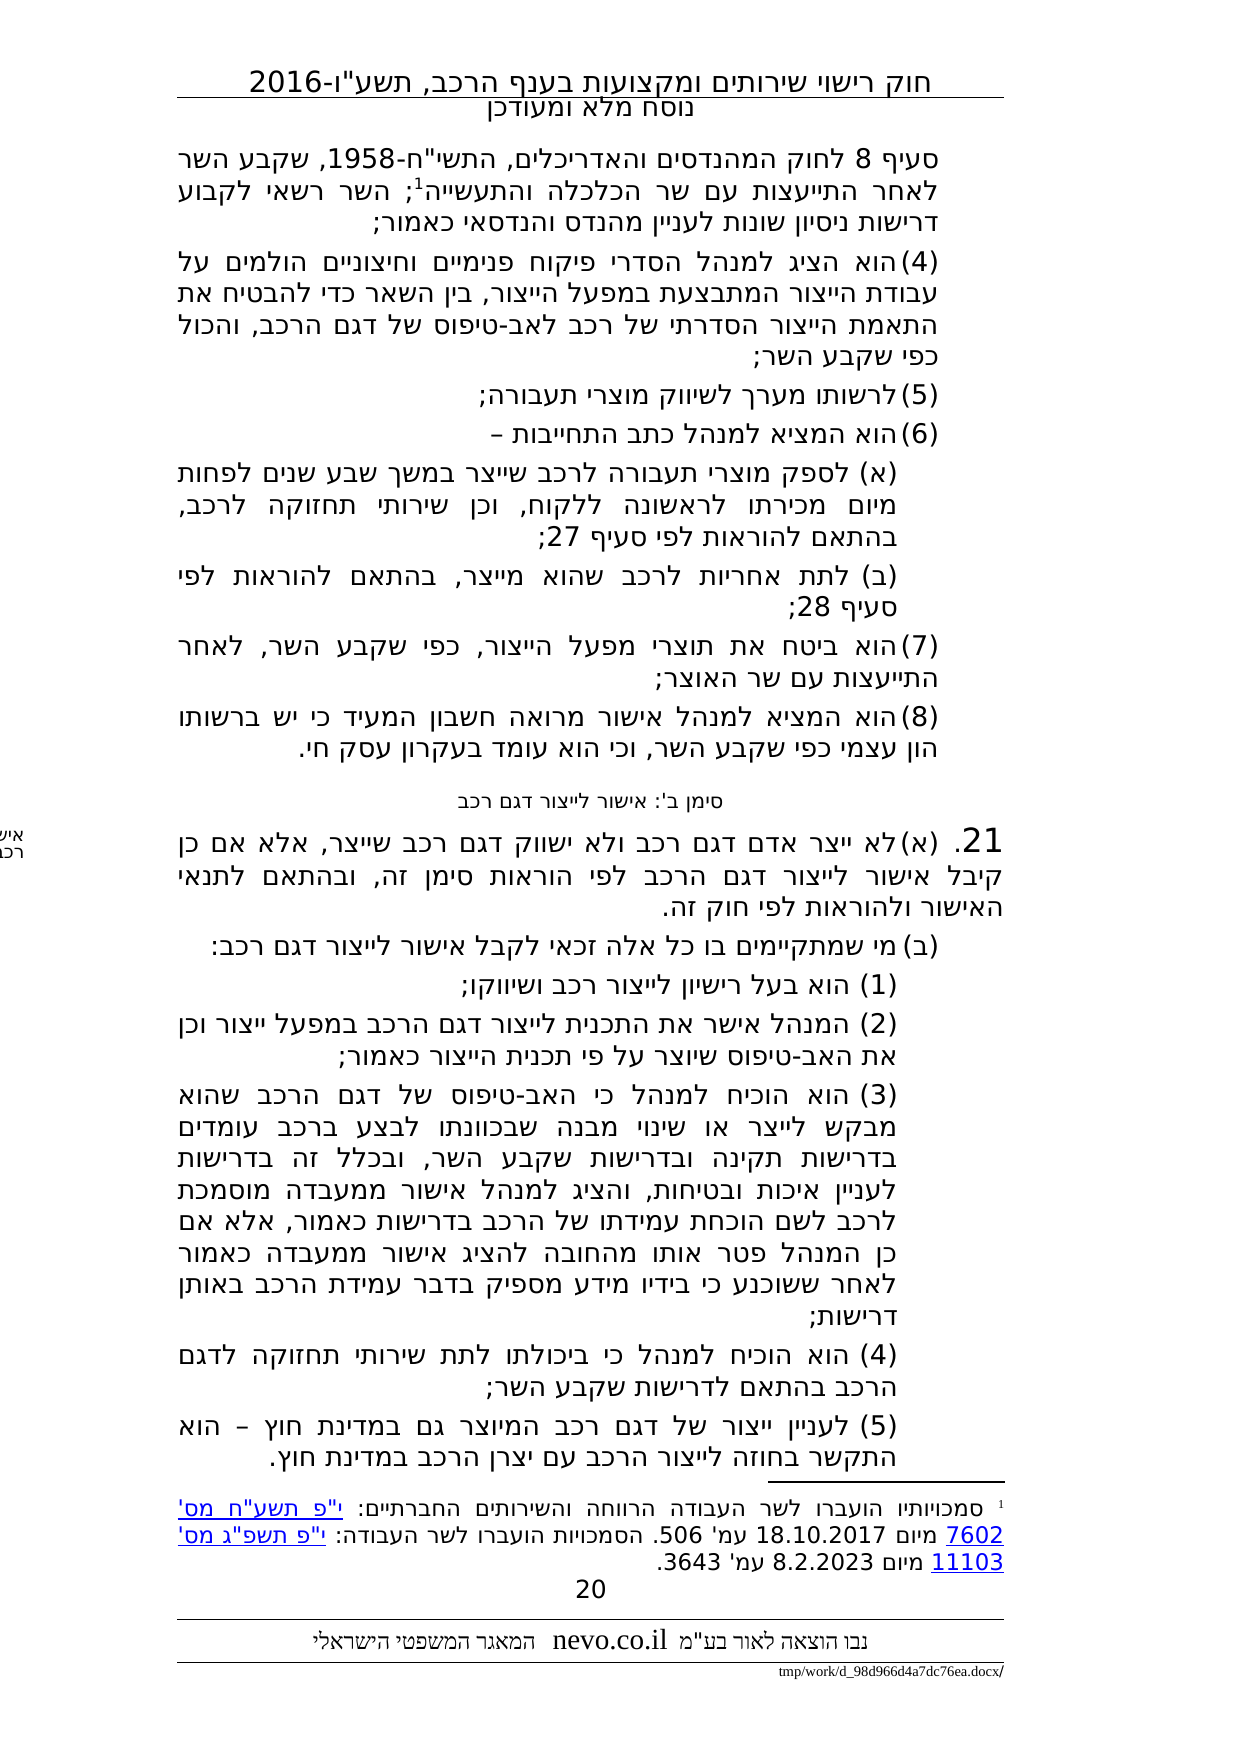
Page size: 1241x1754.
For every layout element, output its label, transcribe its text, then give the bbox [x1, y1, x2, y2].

text (5) לעניין ייצור של דגם רכב המיוצר גם במדינת חוץ – הוא התקשר בחוזה לייצור הרכב עם יצרן הרכב במדינת חוץ. [177, 1410, 898, 1473]
text 21. (א) לא ייצר אדם דגם רכב ולא ישווק דגם רכב שייצר, אלא אם כן קיבל אישור לייצור דגם הרכב לפי הוראות סימן זה, ובהתאם לתנאי האישור ולהוראות לפי חוק זה. [177, 821, 1004, 923]
text (4) הוא הציג למנהל הסדרי פיקוח פנימיים וחיצוניים הולמים על עבודת הייצור המתבצעת במפעל הייצור, בין השאר כדי להבטיח את התאמת הייצור הסדרתי של רכב לאב-טיפוס של דגם הרכב, והכול כפי שקבע השר; [177, 246, 939, 372]
text סימן ב': אישור לייצור דגם רכב [177, 789, 1004, 813]
text (א) לספק מוצרי תעבורה לרכב שייצר במשך שבע שנים לפחות מיום מכירתו לראשונה ללקוח, וכן שירותי תחזוקה לרכב, בהתאם להוראות לפי סעיף 27; [177, 458, 898, 552]
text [177, 144, 939, 238]
text (ב) לתת אחריות לרכב שהוא מייצר, בהתאם להוראות לפי סעיף 28; [177, 560, 898, 623]
text (1) הוא בעל רישיון לייצור רכב ושיווקו; [177, 969, 898, 1001]
text (ב) מי שמתקיימים בו כל אלה זכאי לקבל אישור לייצור דגם רכב: [177, 931, 1004, 962]
text (3) הוא הוכיח למנהל כי האב-טיפוס של דגם הרכב שהוא מבקש לייצר או שינוי מבנה שבכוונתו לבצע ברכב עומדים בדרישות תקינה ובדרישות שקבע השר, ובכלל זה בדרישות לעניין איכות ובטיחות, והציג למנהל אישור ממעבדה מוסמכת לרכב לשם הוכחת עמידתו של הרכב בדרישות כאמור, אלא אם כן המנהל פטר אותו מהחובה להציג אישור ממעבדה כאמור לאחר ששוכנע כי בידיו מידע מספיק בדבר עמידת הרכב באותן דרישות; [177, 1079, 898, 1332]
text (5) לרשותו מערך לשיווק מוצרי תעבורה; [177, 379, 939, 411]
text (2) המנהל אישר את התכנית לייצור דגם הרכב במפעל ייצור וכן את האב-טיפוס שיוצר על פי תכנית הייצור כאמור; [177, 1009, 898, 1072]
text (6) הוא המציא למנהל כתב התחייבות – [177, 419, 939, 450]
text (8) הוא המציא למנהל אישור מרואה חשבון המעיד כי יש ברשותו הון עצמי כפי שקבע השר, וכי הוא עומד בעקרון עסק חי. [177, 701, 939, 764]
text (4) הוא הוכיח למנהל כי ביכולתו לתת שירותי תחזוקה לדגם הרכב בהתאם לדרישות שקבע השר; [177, 1339, 898, 1402]
text (7) הוא ביטח את תוצרי מפעל הייצור, כפי שקבע השר, לאחר התייעצות עם שר האוצר; [177, 631, 939, 694]
